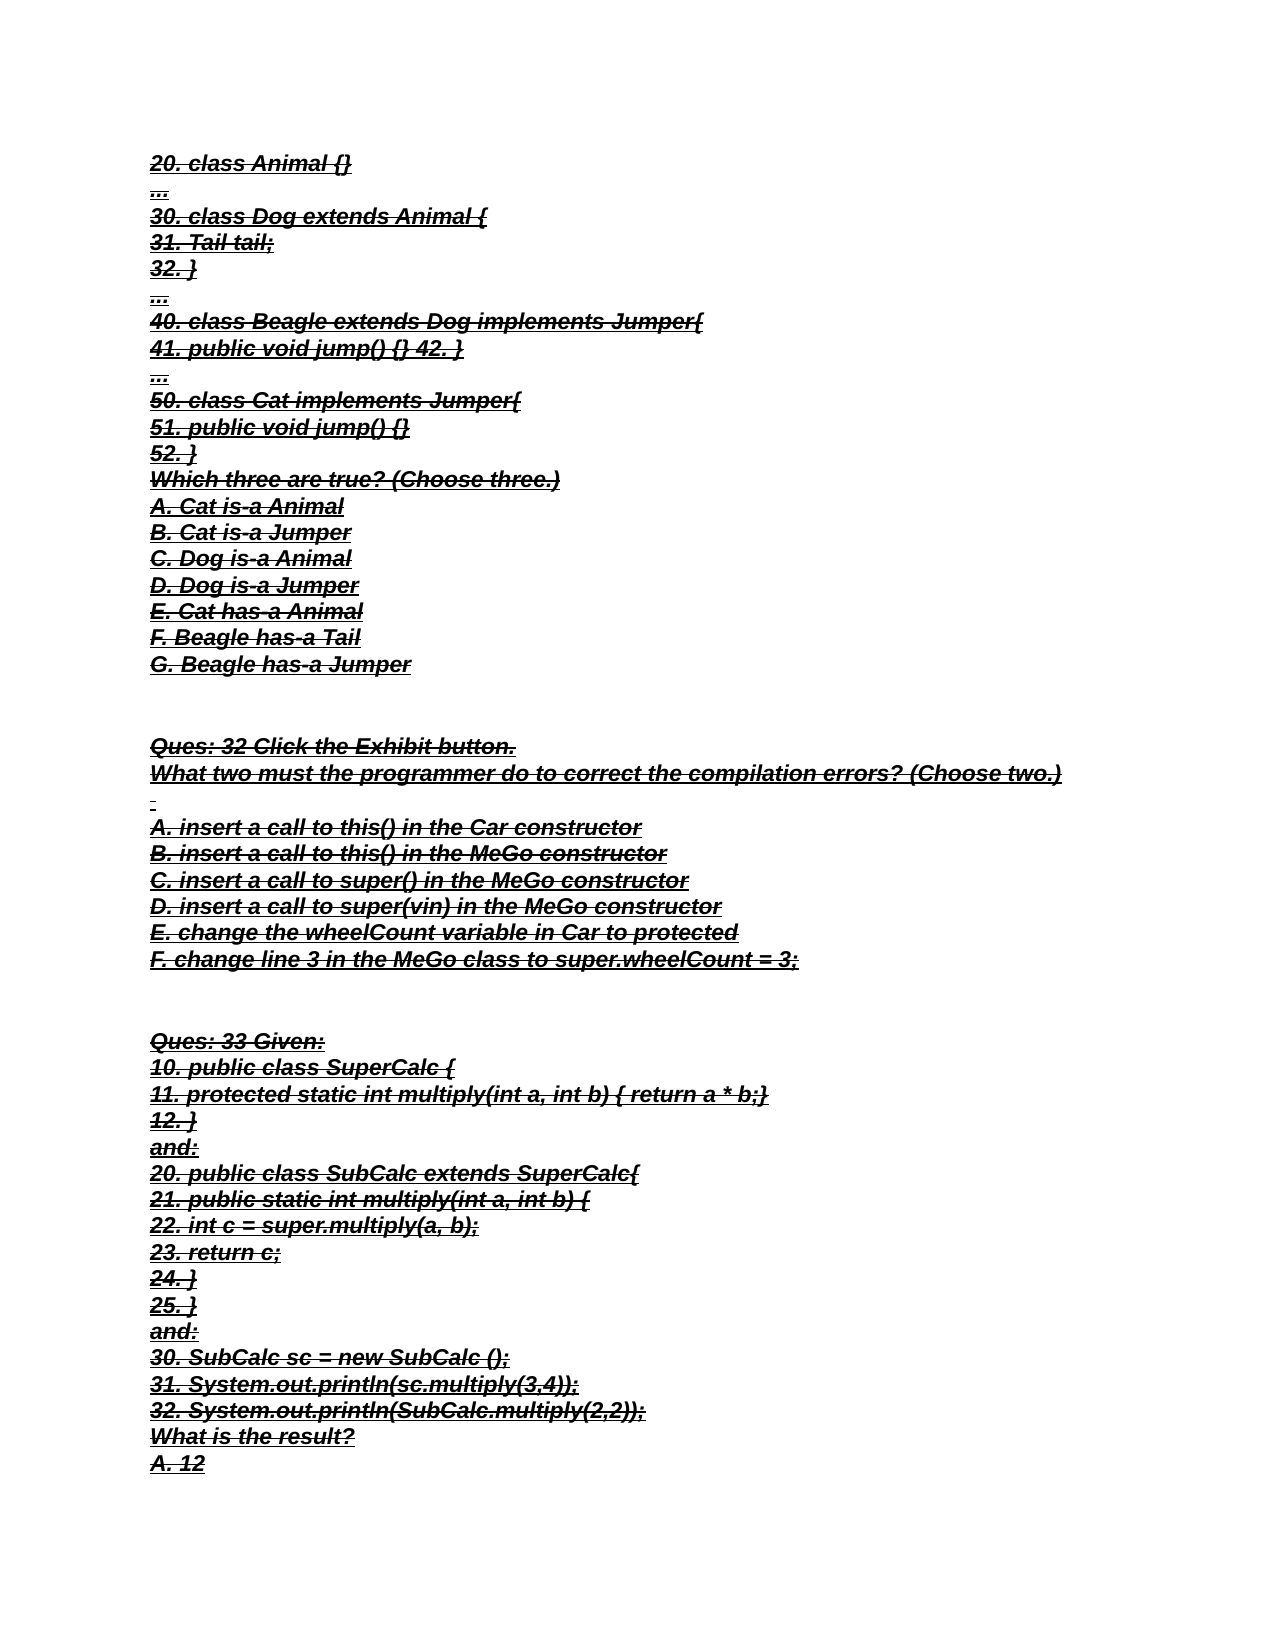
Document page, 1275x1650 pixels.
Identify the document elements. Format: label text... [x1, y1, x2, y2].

text 31. Tail tail; [150, 229, 1125, 255]
text 10. public class SuperCalc { [150, 1058, 1125, 1084]
text ... [150, 282, 1125, 308]
text 20. class Animal {} [150, 150, 1125, 176]
text 30. SubCalc sc = new SubCalc (); [150, 1348, 1125, 1374]
text 12. } [150, 1111, 1125, 1137]
text A. insert a call to this() in the Car constructor [150, 816, 1125, 842]
text 22. int c = super.multiply(a, b); [150, 1216, 1125, 1242]
text Ques: 33 Given: [150, 1032, 1125, 1058]
text 11. protected static int multiply(int a, int b) { return a * b;} [150, 1084, 1125, 1111]
text 31. System.out.println(sc.multiply(3,4)); [150, 1374, 1125, 1401]
text F. change line 3 in the MeGo class to super.wheelCount = 3; [150, 948, 1125, 974]
text A. Cat is-a Animal [150, 493, 1125, 519]
text B. Cat is-a Jumper [150, 519, 1125, 545]
text G. Beagle has-a Jumper [150, 651, 1125, 677]
text 21. public static int multiply(int a, int b) { [150, 1190, 1125, 1216]
text What is the result? [150, 1427, 1125, 1453]
text B. insert a call to this() in the MeGo constructor [150, 842, 1125, 869]
text What two must the programmer do to correct the compilation errors? (Choose two.) [150, 761, 1125, 787]
text E. Cat has-a Animal [150, 598, 1125, 624]
text D. insert a call to super(vin) in the MeGo constructor [150, 895, 1125, 921]
text 40. class Beagle extends Dog implements Jumper{ [150, 308, 1125, 334]
text 32. } [150, 255, 1125, 282]
text and: [150, 1137, 1125, 1163]
text 52. } [150, 440, 1125, 466]
text 32. System.out.println(SubCalc.multiply(2,2)); [150, 1401, 1125, 1427]
text 24. } [150, 1269, 1125, 1295]
text Which three are true? (Choose three.) [150, 466, 1125, 493]
text 41. public void jump() {} 42. } [150, 334, 1125, 361]
text F. Beagle has-a Tail [150, 624, 1125, 651]
text 30. class Dog extends Animal { [150, 203, 1125, 229]
text D. Dog is-a Jumper [150, 572, 1125, 598]
text C. insert a call to super() in the MeGo constructor [150, 869, 1125, 895]
text Ques: 32 Click the Exhibit button. [150, 734, 1125, 761]
text 23. return c; [150, 1242, 1125, 1269]
text C. Dog is-a Animal [150, 545, 1125, 572]
text ... [150, 361, 1125, 387]
text and: [150, 1322, 1125, 1348]
text 51. public void jump() {} [150, 413, 1125, 440]
text ... [150, 176, 1125, 203]
text 20. public class SubCalc extends SuperCalc{ [150, 1163, 1125, 1190]
text A. 12 [150, 1453, 1125, 1480]
text E. change the wheelCount variable in Car to protected [150, 921, 1125, 948]
text 50. class Cat implements Jumper{ [150, 387, 1125, 413]
text 25. } [150, 1295, 1125, 1322]
